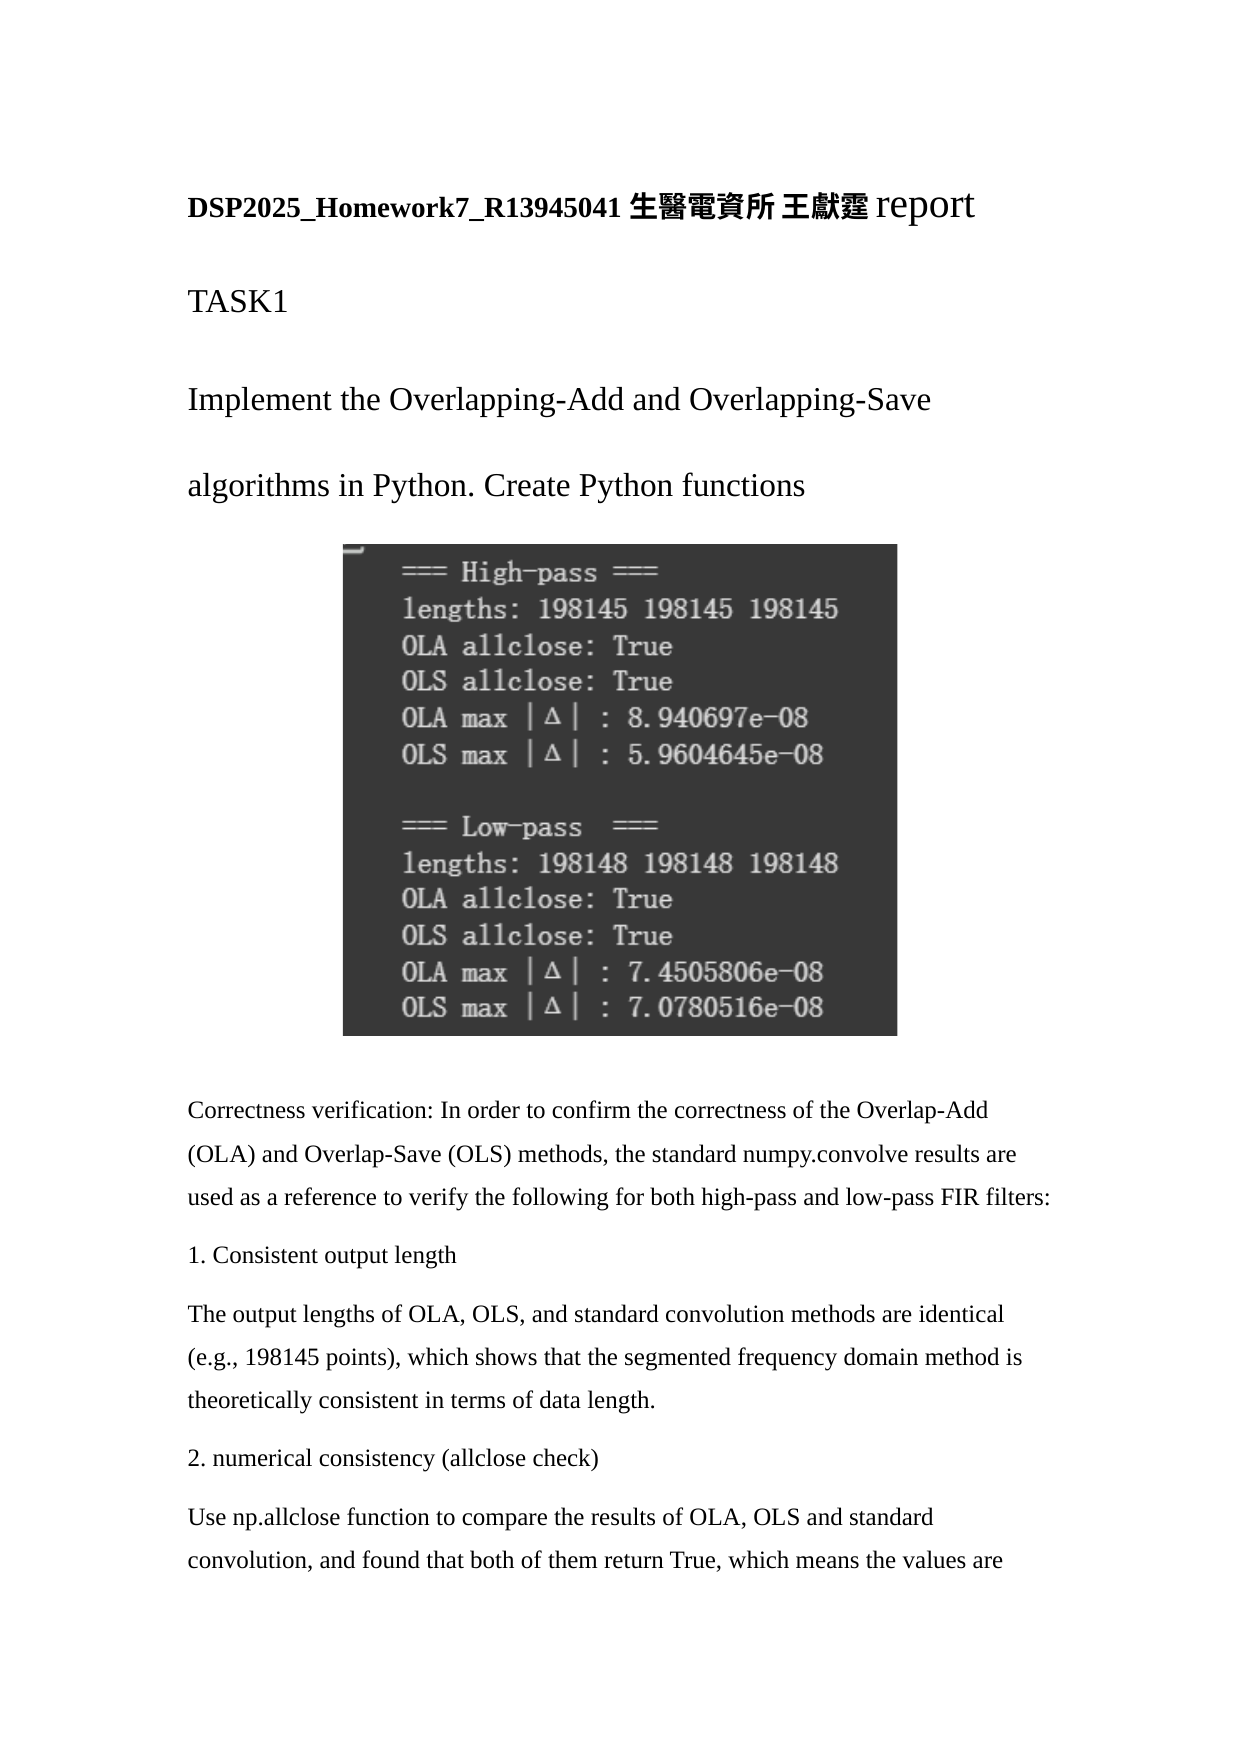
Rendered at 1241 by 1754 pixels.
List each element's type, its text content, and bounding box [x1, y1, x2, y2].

text The output lengths of OLA, OLS, and standard convolution methods are identical (e.g., 198145 points), which shows that the segmented frequency domain method is theoretically consistent in terms of data length. [187, 1294, 1053, 1418]
text TASK1 [187, 263, 1053, 338]
picture [342, 544, 898, 1036]
text Implement the Overlapping-Add and Overlapping-Save algorithms in Python. Create Python functions [187, 361, 1053, 522]
text DSP2025_Homework7_R13945041 生醫電資所 王獻霆 report [187, 164, 1053, 239]
text Correctness verification: In order to confirm the correctness of the Overlap-Add (OLA) and Overlap-Save (OLS) methods, the standard numpy.convolve results are used as a reference to verify the following for both high-pass and low-pass FIR filters: [187, 1091, 1053, 1215]
text 2. numerical consistency (allclose check) [187, 1439, 1053, 1476]
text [187, 1497, 1053, 1578]
text 1. Consistent output length [187, 1236, 1053, 1273]
